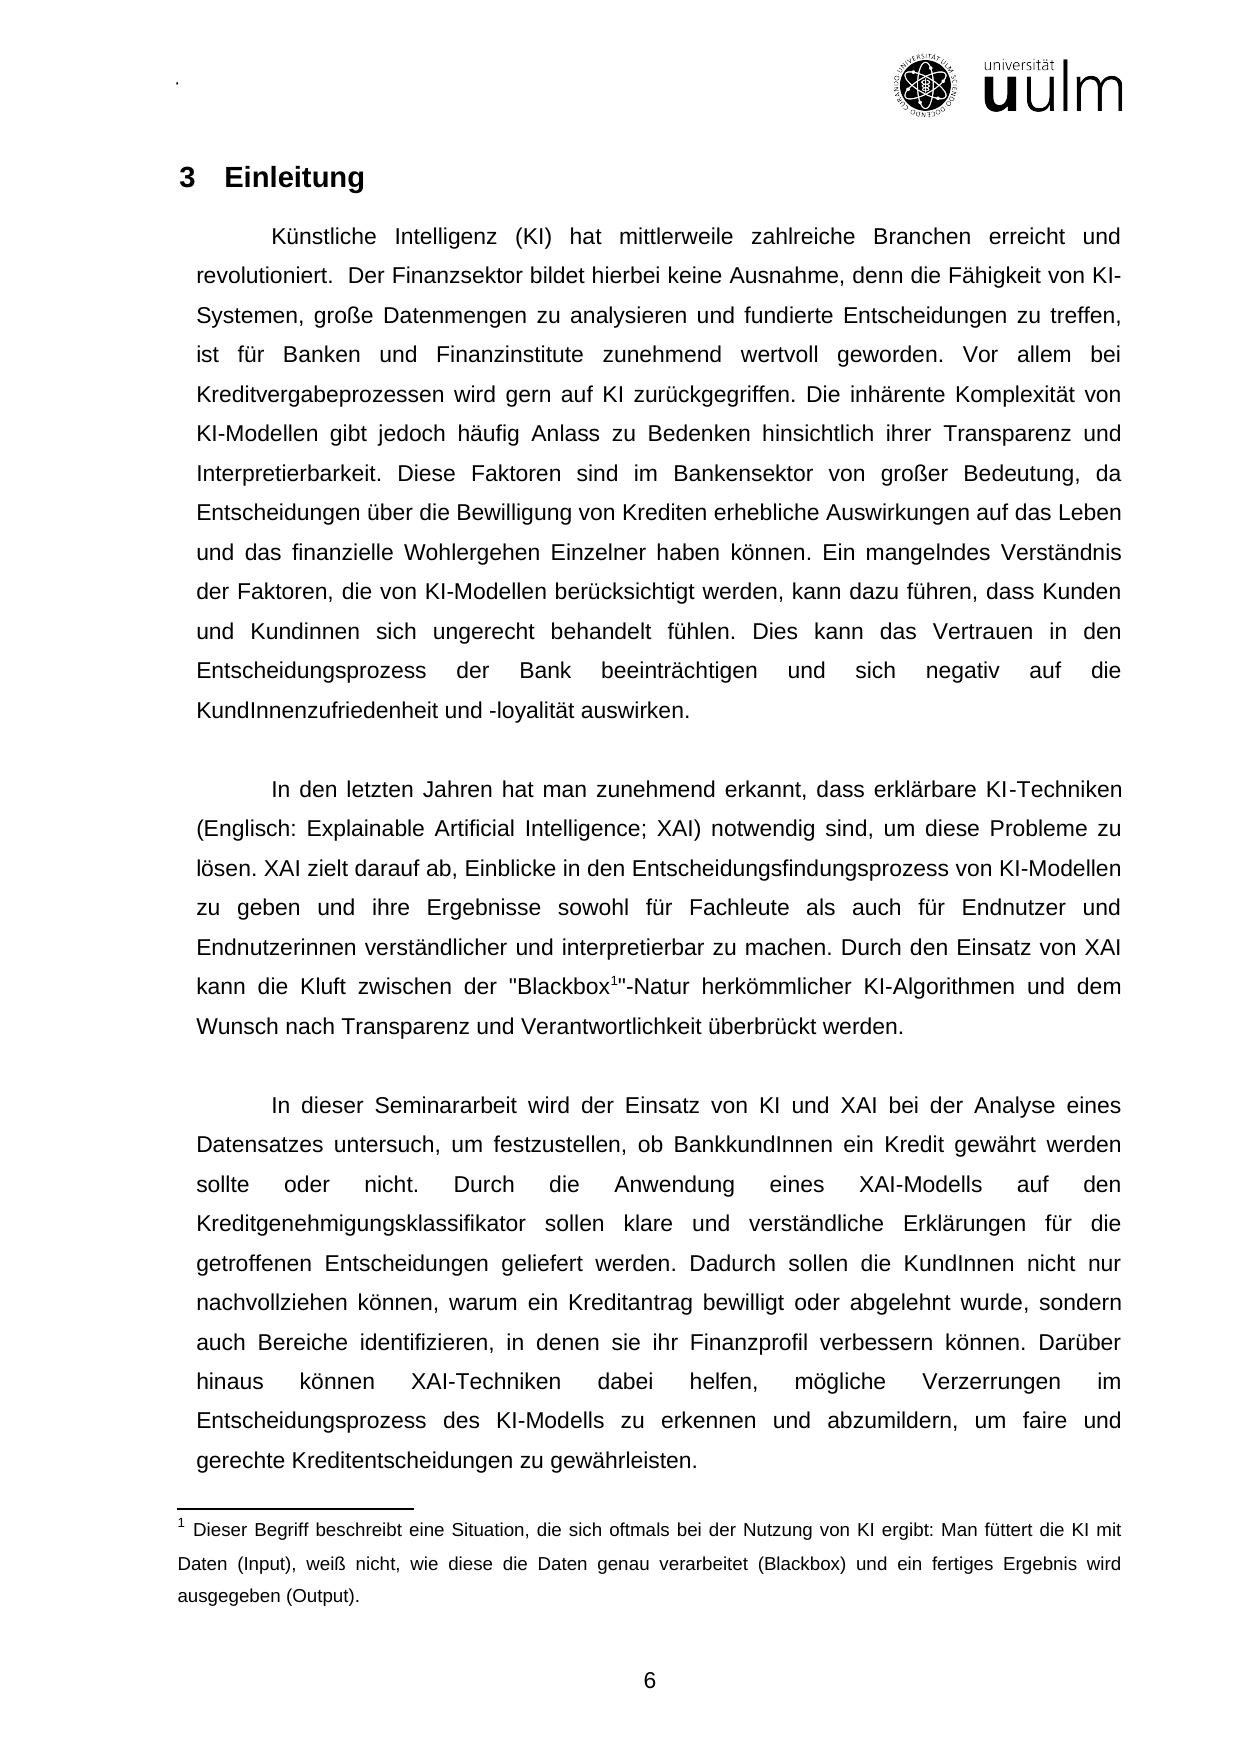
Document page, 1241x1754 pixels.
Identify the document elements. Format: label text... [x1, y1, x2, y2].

text In dieser Seminararbeit wird der Einsatz von KI und XAI bei der Analyse eines Datensatzes untersuch, um festzustellen, ob BankkundInnen ein Kredit gewährt werden sollte oder nicht. Durch die Anwendung eines XAI-Modells auf den Kreditgenehmigungsklassifikator sollen klare und verständliche Erklärungen für die getroffenen Entscheidungen geliefert werden. Dadurch sollen die KundInnen nicht nur nachvollziehen können, warum ein Kreditantrag bewilligt oder abgelehnt wurde, sondern auch Bereiche identifizieren, in denen sie ihr Finanzprofil verbessern können. Darüber hinaus können XAI-Techniken dabei helfen, mögliche Verzerrungen im Entscheidungsprozess des KI-Modells zu erkennen und abzumildern, um faire und gerechte Kreditentscheidungen zu gewährleisten. [196, 1092, 1122, 1473]
picture [893, 53, 1123, 118]
text Künstliche Intelligenz (KI) hat mittlerweile zahlreiche Branchen erreicht und revolutioniert. Der Finanzsektor bildet hierbei keine Ausnahme, denn die Fähigkeit von KI-Systemen, große Datenmengen zu analysieren und fundierte Entscheidungen zu treffen, ist für Banken und Finanzinstitute zunehmend wertvoll geworden. Vor allem bei Kreditvergabeprozessen wird gern auf KI zurückgegriffen. Die inhärente Komplexität von KI-Modellen gibt jedoch häufig Anlass zu Bedenken hinsichtlich ihrer Transparenz und Interpretierbarkeit. Diese Faktoren sind im Bankensektor von großer Bedeutung, da Entscheidungen über die Bewilligung von Krediten erhebliche Auswirkungen auf das Leben und das finanzielle Wohlergehen Einzelner haben können. Ein mangelndes Verständnis der Faktoren, die von KI-Modellen berücksichtigt werden, kann dazu führen, dass Kunden und Kundinnen sich ungerecht behandelt fühlen. Dies kann das Vertrauen in den Entscheidungsprozess der Bank beeinträchtigen und sich negativ auf die KundInnenzufriedenheit und -loyalität auswirken. [196, 223, 1122, 723]
text In den letzten Jahren hat man zunehmend erkannt, dass erklärbare KI-Techniken (Englisch: Explainable Artificial Intelligence; XAI) notwendig sind, um diese Probleme zu lösen. XAI zielt darauf ab, Einblicke in den Entscheidungsfindungsprozess von KI-Modellen zu geben und ihre Ergebnisse sowohl für Fachleute als auch für Endnutzer und Endnutzerinnen verständlicher und interpretierbar zu machen. Durch den Einsatz von XAI kann die Kluft zwischen der "Blackbox"-Natur herkömmlicher KI-Algorithmen und dem Wunsch nach Transparenz und Verantwortlichkeit überbrückt werden. [196, 776, 1122, 1039]
subtitle Einleitung [179, 160, 1122, 194]
